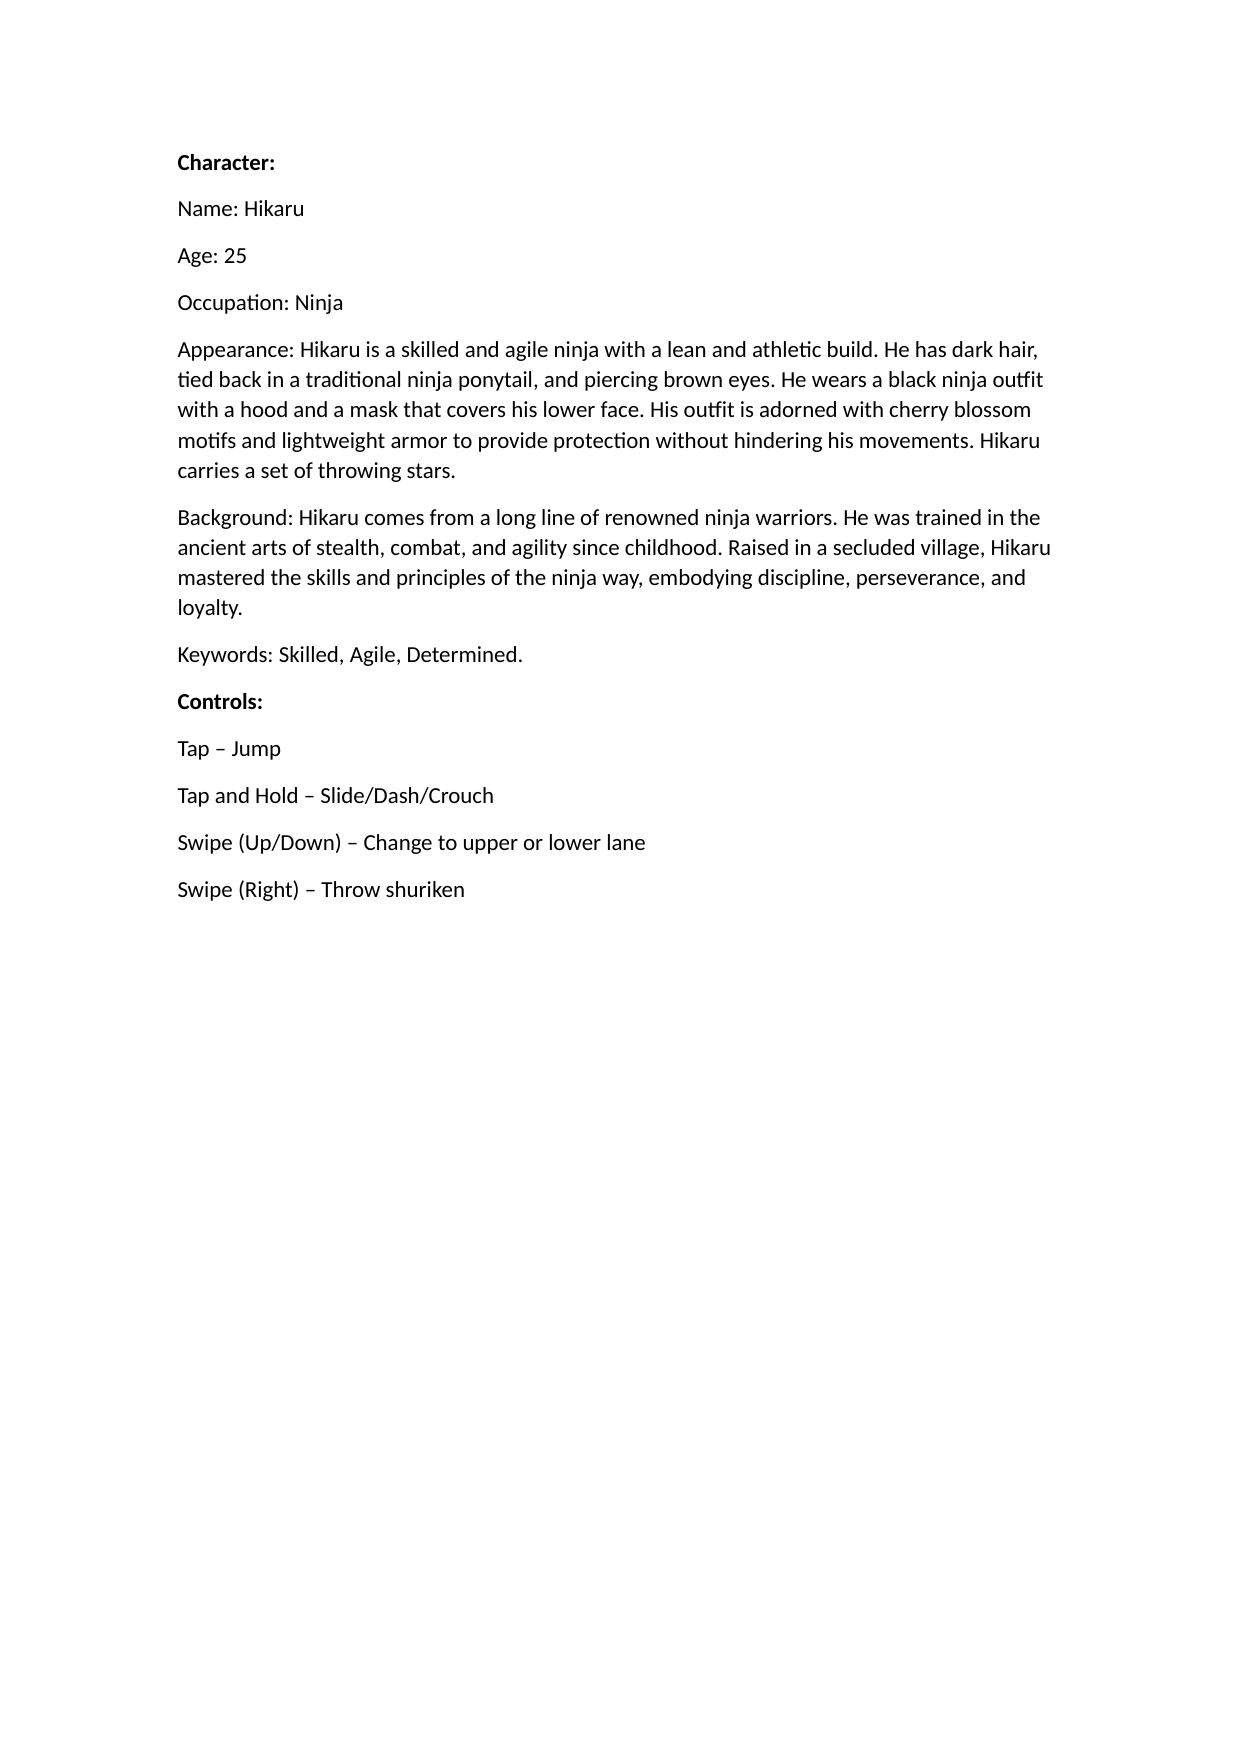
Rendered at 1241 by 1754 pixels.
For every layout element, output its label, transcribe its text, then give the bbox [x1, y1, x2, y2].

text Swipe (Right) – Throw shuriken [177, 875, 1063, 903]
text Background: Hikaru comes from a long line of renowned ninja warriors. He was trained in the ancient arts of stealth, combat, and agility since childhood. Raised in a secluded village, Hikaru mastered the skills and principles of the ninja way, embodying discipline, perseverance, and loyalty. [177, 503, 1063, 621]
text Name: Hikaru [177, 194, 1063, 222]
text Controls: [177, 687, 1063, 715]
text Age: 25 [177, 241, 1063, 269]
text Keywords: Skilled, Agile, Determined. [177, 640, 1063, 668]
text Tap and Hold – Slide/Dash/Crouch [177, 781, 1063, 809]
text Swipe (Up/Down) – Change to upper or lower lane [177, 828, 1063, 856]
text Occupation: Ninja [177, 288, 1063, 316]
text Appearance: Hikaru is a skilled and agile ninja with a lean and athletic build. He has dark hair, tied back in a traditional ninja ponytail, and piercing brown eyes. He wears a black ninja outfit with a hood and a mask that covers his lower face. His outfit is adorned with cherry blossom motifs and lightweight armor to provide protection without hindering his movements. Hikaru carries a set of throwing stars. [177, 335, 1063, 484]
text Tap – Jump [177, 734, 1063, 762]
text Character: [177, 148, 1063, 176]
